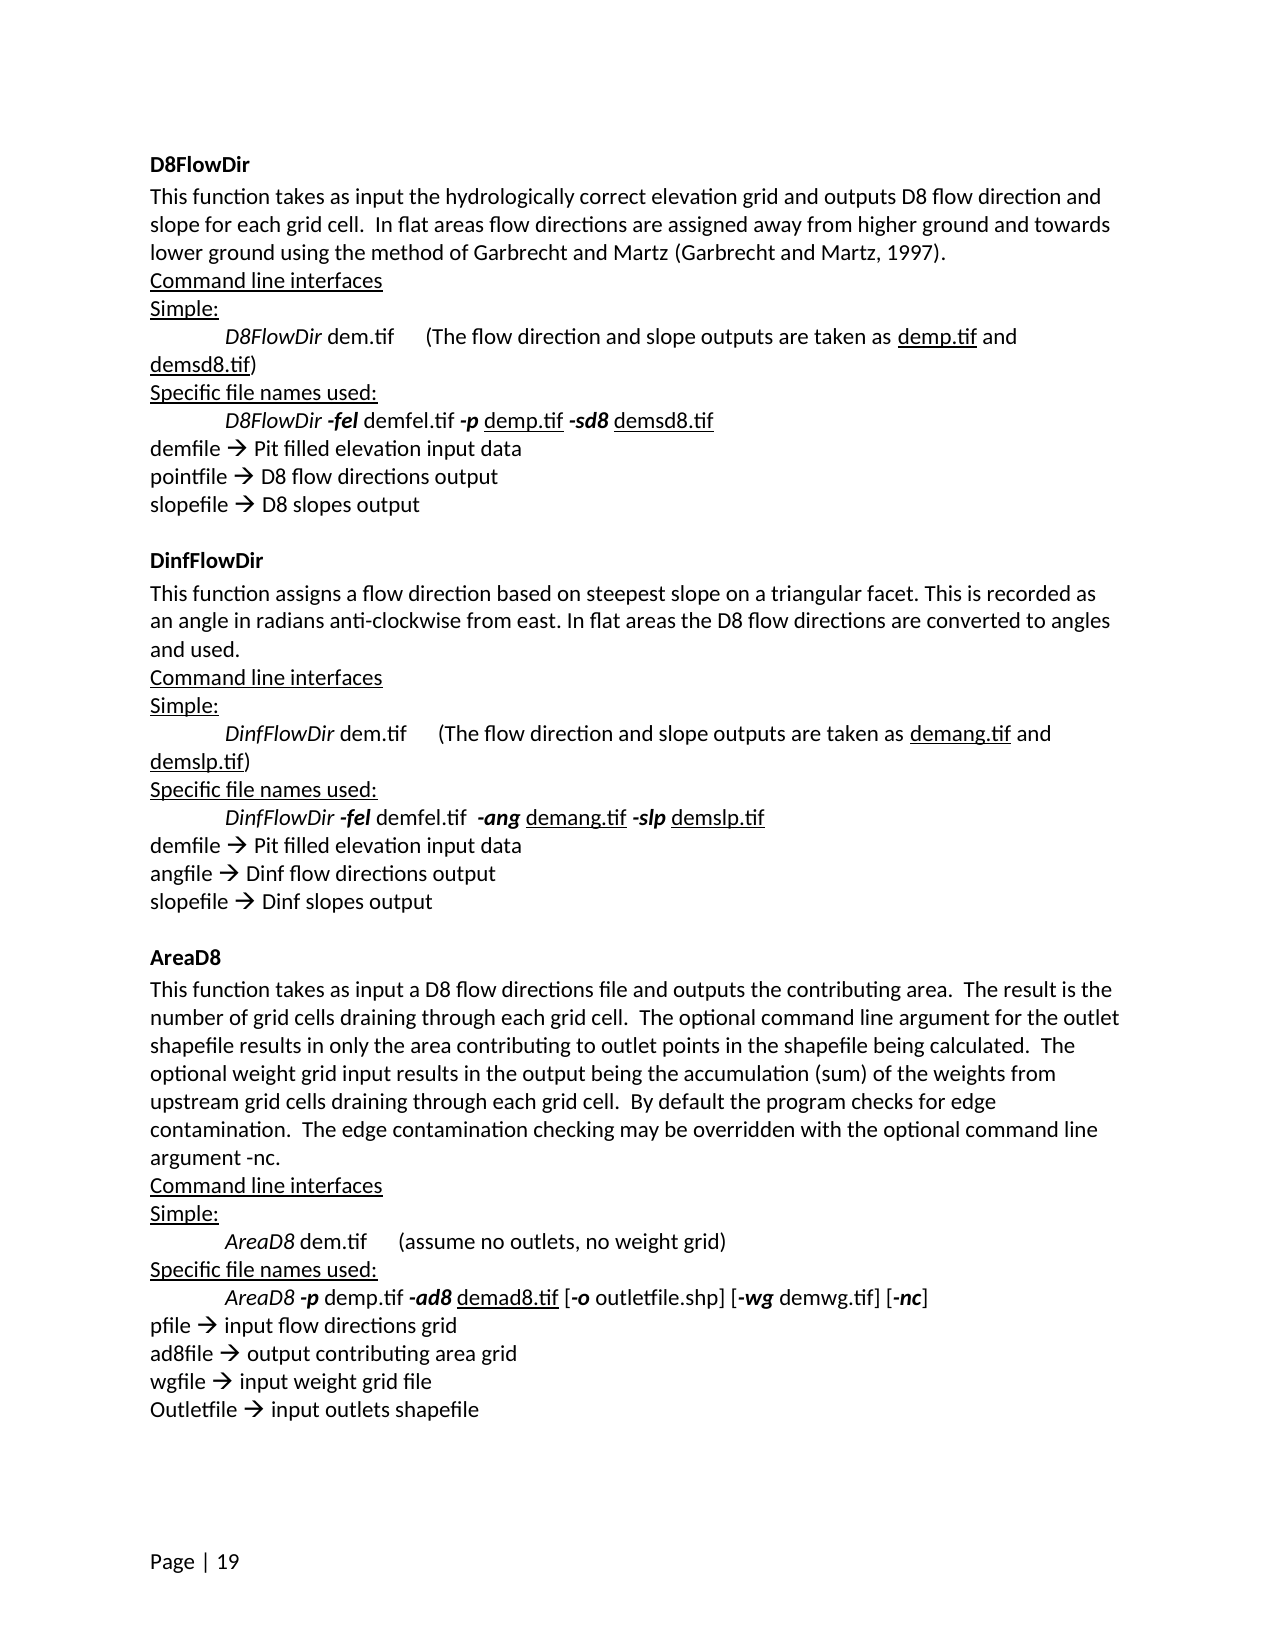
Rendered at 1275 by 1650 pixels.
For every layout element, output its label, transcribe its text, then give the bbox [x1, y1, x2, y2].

text D8FlowDir [150, 150, 1125, 178]
text demfile Pit filled elevation input data [150, 831, 1125, 859]
text Specific file names used: [150, 775, 1125, 803]
text DinfFlowDir -fel demfel.tif -ang demang.tif -slp demslp.tif [150, 803, 1125, 831]
text Specific file names used: [150, 378, 1125, 406]
text DinfFlowDir [150, 546, 1125, 574]
text AreaD8 -p demp.tif -ad8 demad8.tif [-o outletfile.shp] [-wg demwg.tif] [-nc] [150, 1283, 1125, 1311]
text D8FlowDir dem.tif (The flow direction and slope outputs are taken as demp.tif and demsd8.tif) [150, 322, 1125, 378]
text demfile Pit filled elevation input data [150, 434, 1125, 462]
text pfile input flow directions grid [150, 1311, 1125, 1339]
text Command line interfaces [150, 1171, 1125, 1199]
text Outletfile input outlets shapefile [150, 1395, 1125, 1423]
text Simple: [150, 691, 1125, 719]
text pointfile D8 flow directions output [150, 462, 1125, 490]
text angfile Dinf flow directions output [150, 859, 1125, 887]
text wgfile input weight grid file [150, 1367, 1125, 1395]
text This function takes as input a D8 flow directions file and outputs the contributing area. The result is the number of grid cells draining through each grid cell. The optional command line argument for the outlet shapefile results in only the area contributing to outlet points in the shapefile being calculated. The optional weight grid input results in the output being the accumulation (sum) of the weights from upstream grid cells draining through each grid cell. By default the program checks for edge contamination. The edge contamination checking may be overridden with the optional command line argument -nc. [150, 975, 1125, 1171]
text slopefile Dinf slopes output [150, 887, 1125, 915]
text slopefile D8 slopes output [150, 490, 1125, 518]
text AreaD8 [150, 943, 1125, 971]
text ad8file output contributing area grid [150, 1339, 1125, 1367]
text AreaD8 dem.tif (assume no outlets, no weight grid) [150, 1227, 1125, 1255]
text Specific file names used: [150, 1255, 1125, 1283]
text D8FlowDir -fel demfel.tif -p demp.tif -sd8 demsd8.tif [150, 406, 1125, 434]
text This function takes as input the hydrologically correct elevation grid and outputs D8 flow direction and slope for each grid cell. In flat areas flow directions are assigned away from higher ground and towards lower ground using the method of Garbrecht and Martz (Garbrecht and Martz, 1997). [150, 182, 1125, 266]
text Command line interfaces [150, 266, 1125, 294]
text Simple: [150, 1199, 1125, 1227]
text Simple: [150, 294, 1125, 322]
text DinfFlowDir dem.tif (The flow direction and slope outputs are taken as demang.tif and demslp.tif) [150, 719, 1125, 775]
text This function assigns a flow direction based on steepest slope on a triangular facet. This is recorded as an angle in radians anti-clockwise from east. In flat areas the D8 flow directions are converted to angles and used. [150, 579, 1125, 663]
text Command line interfaces [150, 663, 1125, 691]
